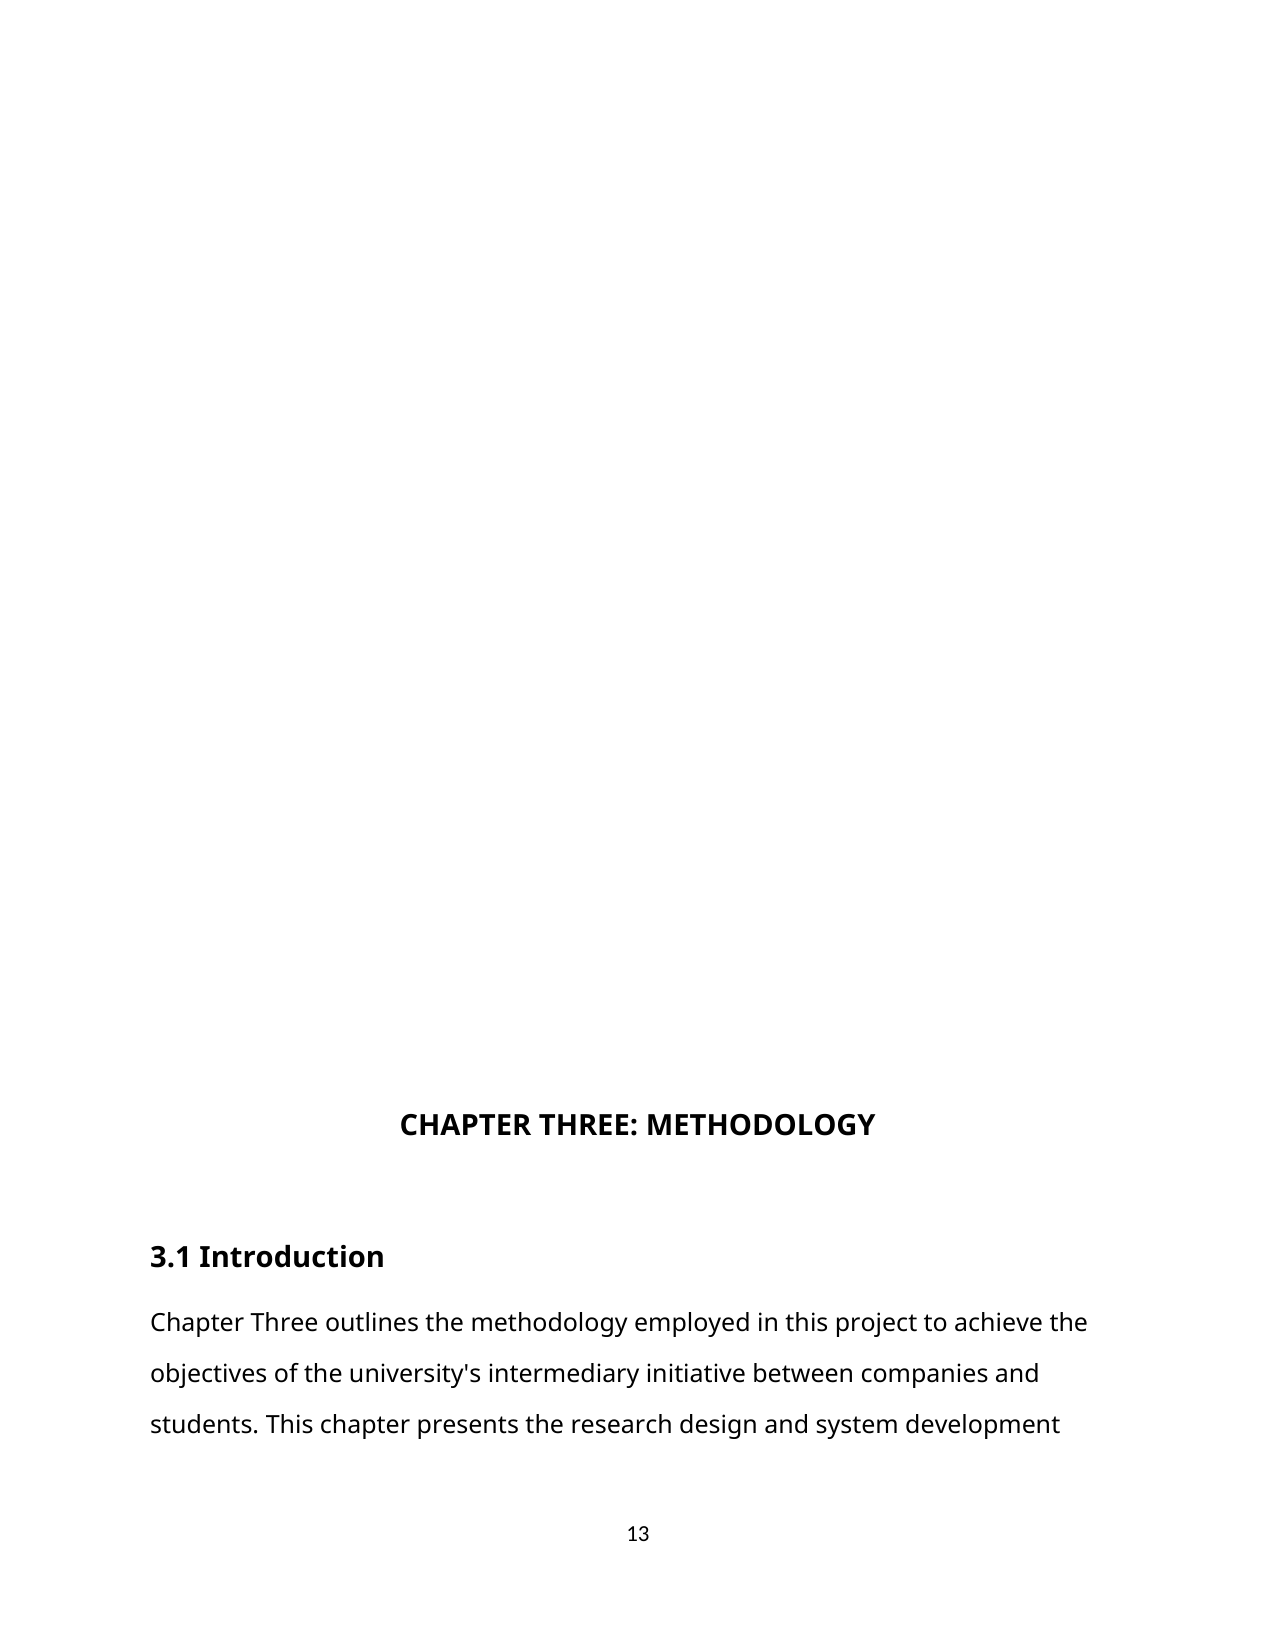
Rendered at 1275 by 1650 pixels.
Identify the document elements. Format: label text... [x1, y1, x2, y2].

subtitle 3.1 Introduction [150, 1236, 1125, 1276]
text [150, 1305, 1125, 1441]
subtitle CHAPTER THREE: METHODOLOGY [150, 1104, 1125, 1144]
